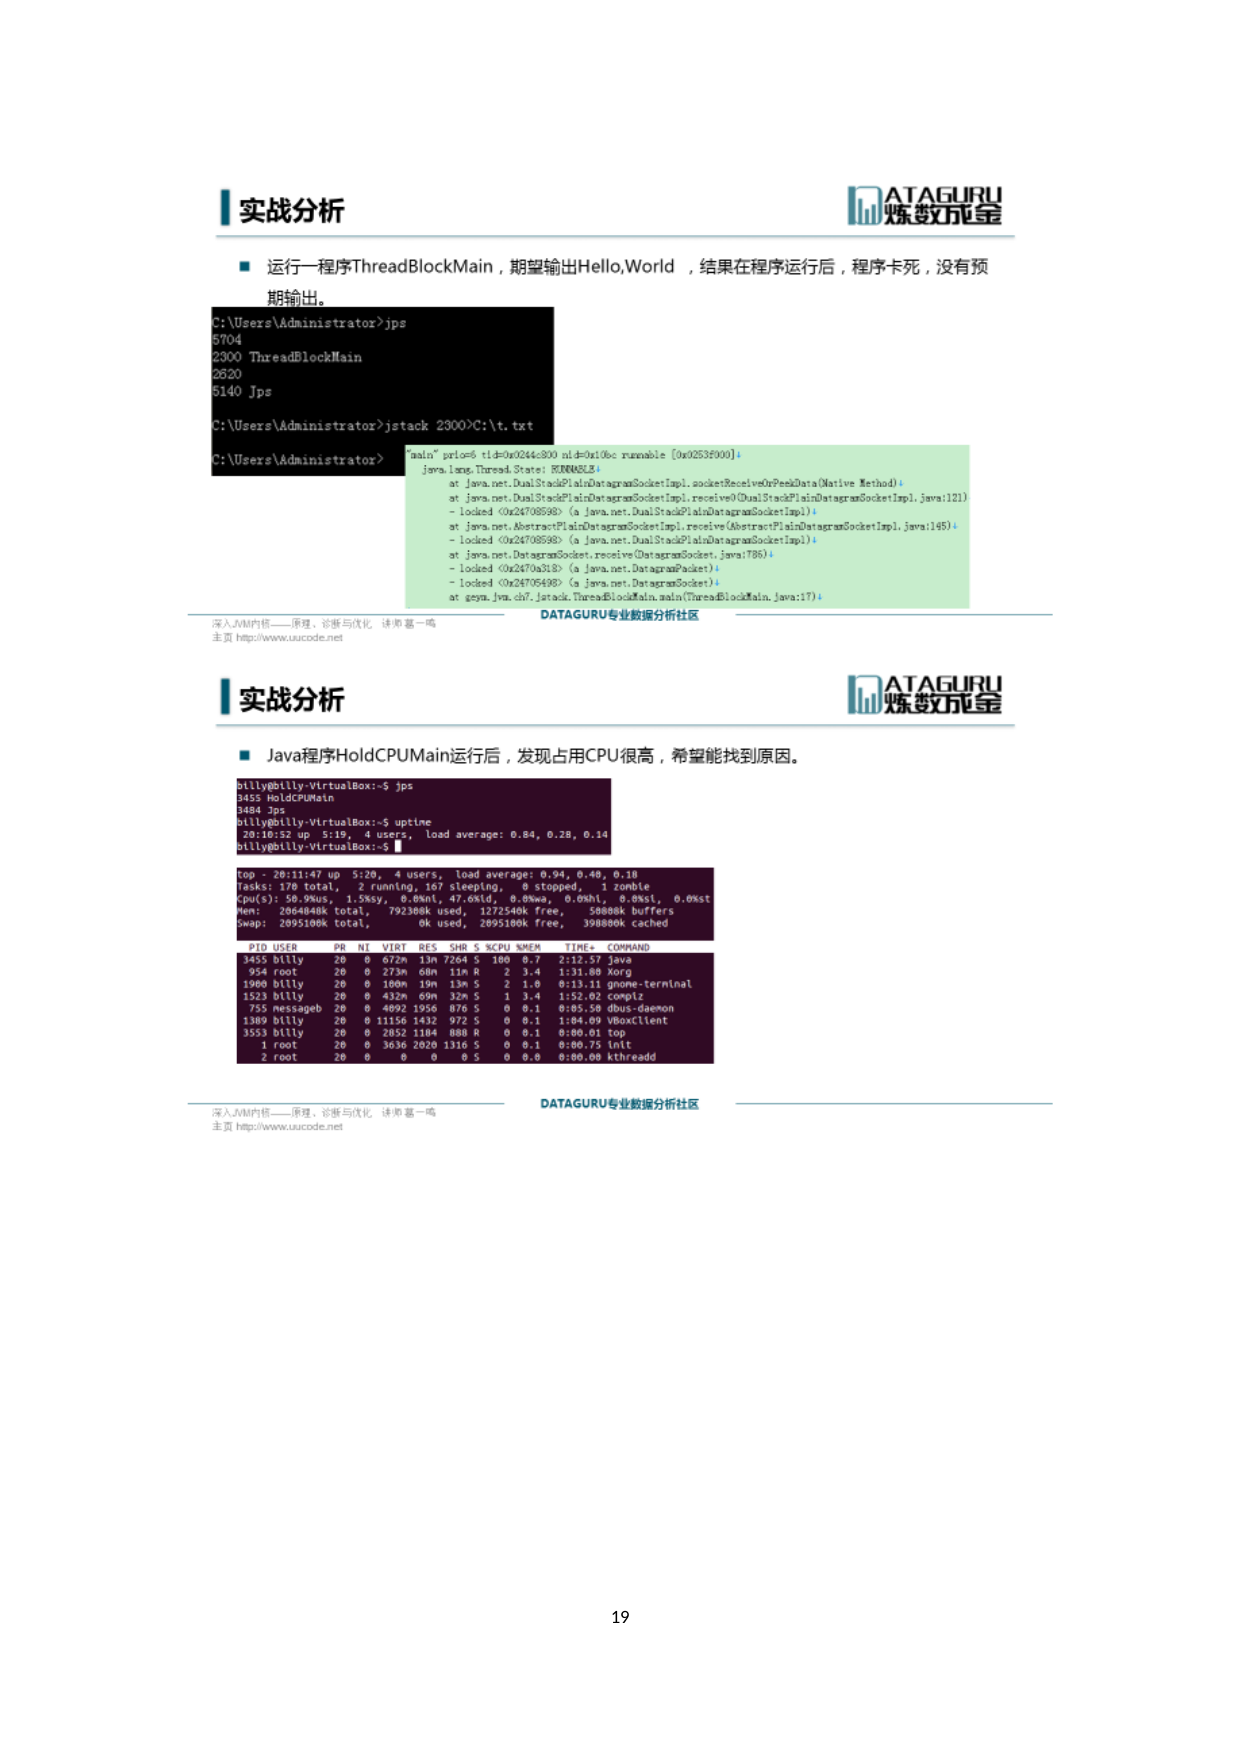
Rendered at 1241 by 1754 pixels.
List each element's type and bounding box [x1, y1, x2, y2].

picture [187, 162, 1053, 648]
picture [187, 650, 1053, 1137]
